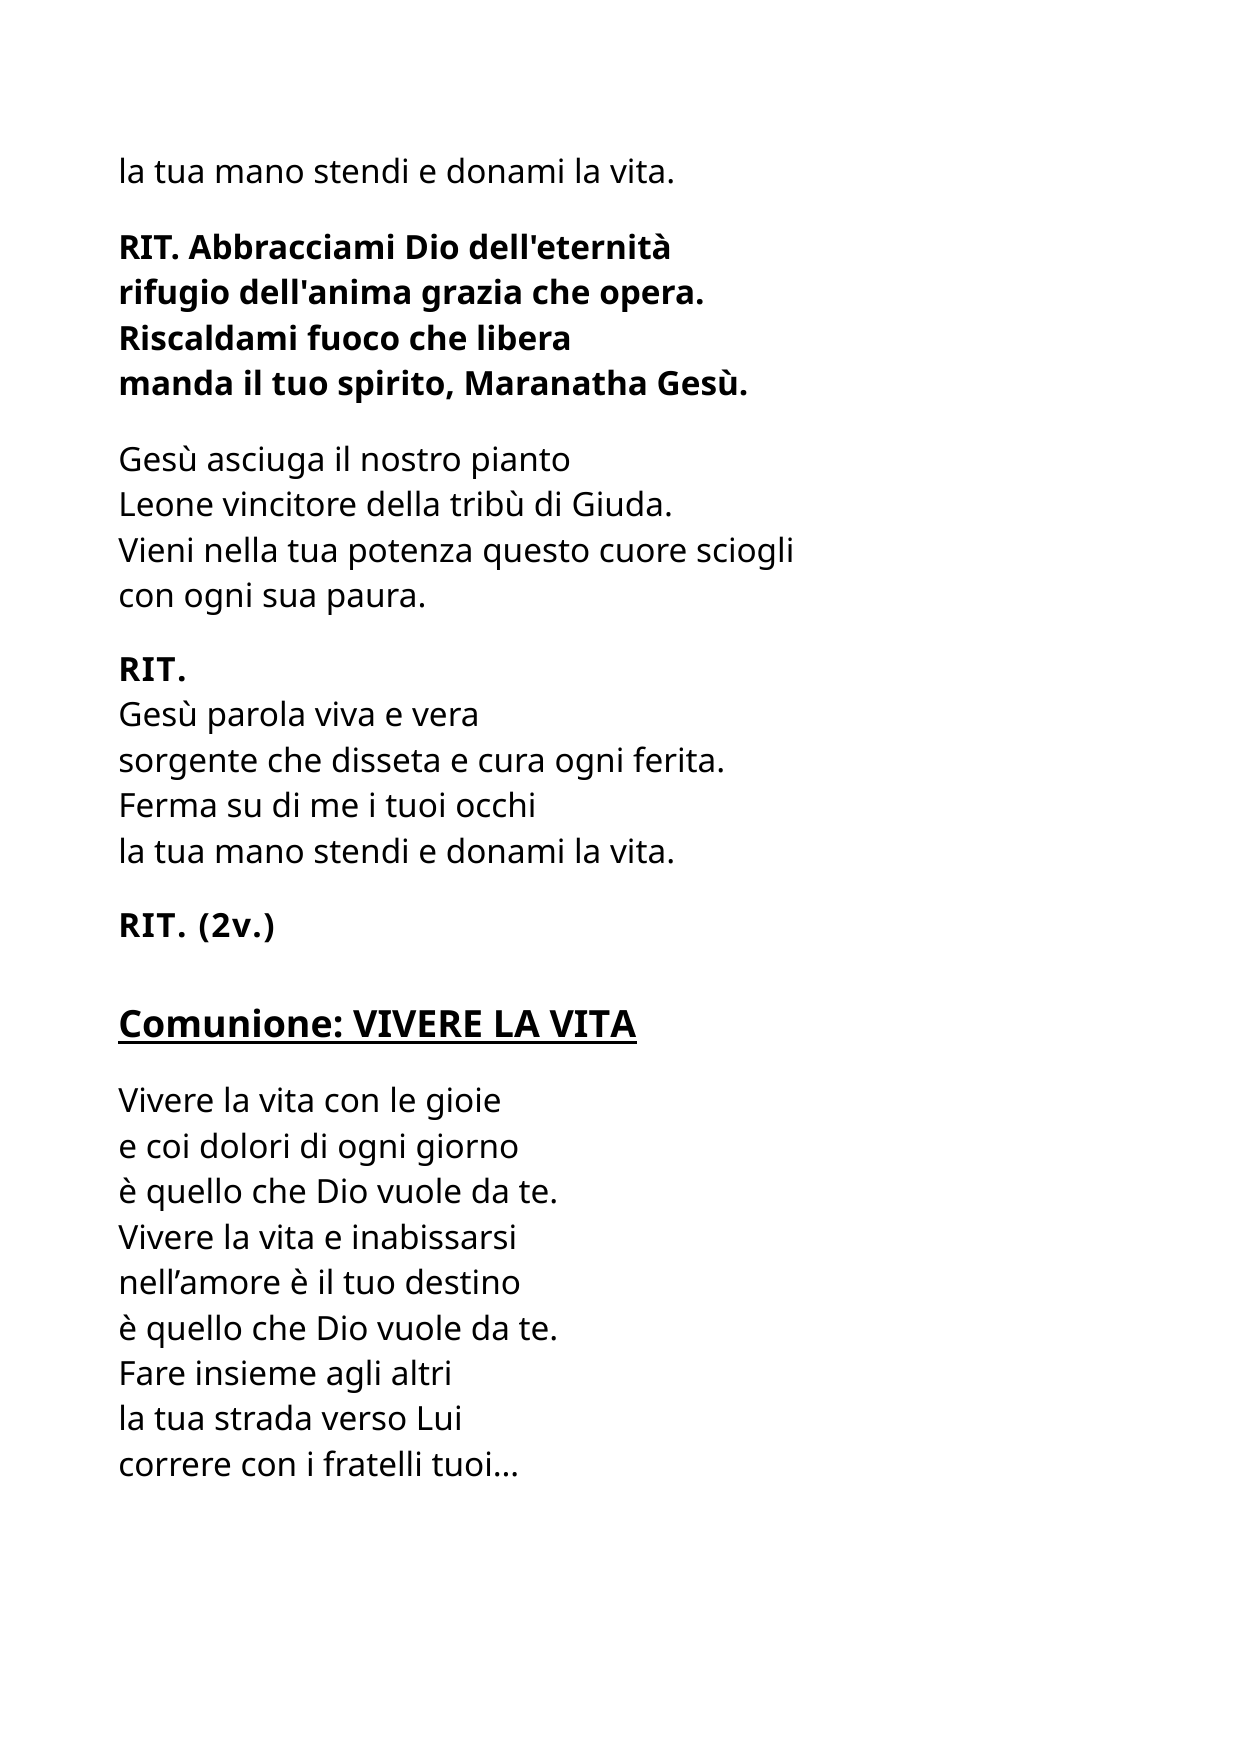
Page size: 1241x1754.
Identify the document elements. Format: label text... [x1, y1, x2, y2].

text la tua mano stendi e donami la vita. [118, 827, 1122, 873]
text con ogni sua paura. [118, 572, 1122, 617]
text RIT. Abbracciami Dio dell'eternità [118, 223, 1122, 269]
text Comunione: VIVERE LA VITA [118, 998, 1122, 1049]
text la tua mano stendi e donami la vita. [118, 148, 1122, 223]
text RIT. [118, 646, 1122, 691]
text manda il tuo spirito, Maranatha Gesù. [118, 360, 1122, 436]
text Gesù asciuga il nostro pianto [118, 436, 1122, 481]
text rifugio dell'anima grazia che opera. Riscaldami fuoco che libera [118, 269, 1122, 360]
text RIT. (2v.) [118, 901, 1122, 947]
text Gesù parola viva e vera [118, 691, 1122, 737]
text sorgente che disseta e cura ogni ferita. Ferma su di me i tuoi occhi [118, 737, 1122, 827]
text Fare insieme agli altri la tua strada verso Lui correre con i fratelli tuoi… [118, 1350, 1122, 1517]
text Vivere la vita con le gioie e coi dolori di ogni giorno è quello che Dio vuole da te. Vivere la vita e inabissarsi nell’amore è il tuo destino è quello che Dio vuole da te. [118, 1077, 1122, 1350]
text Leone vincitore della tribù di Giuda. Vieni nella tua potenza questo cuore sciogli [118, 481, 1122, 572]
